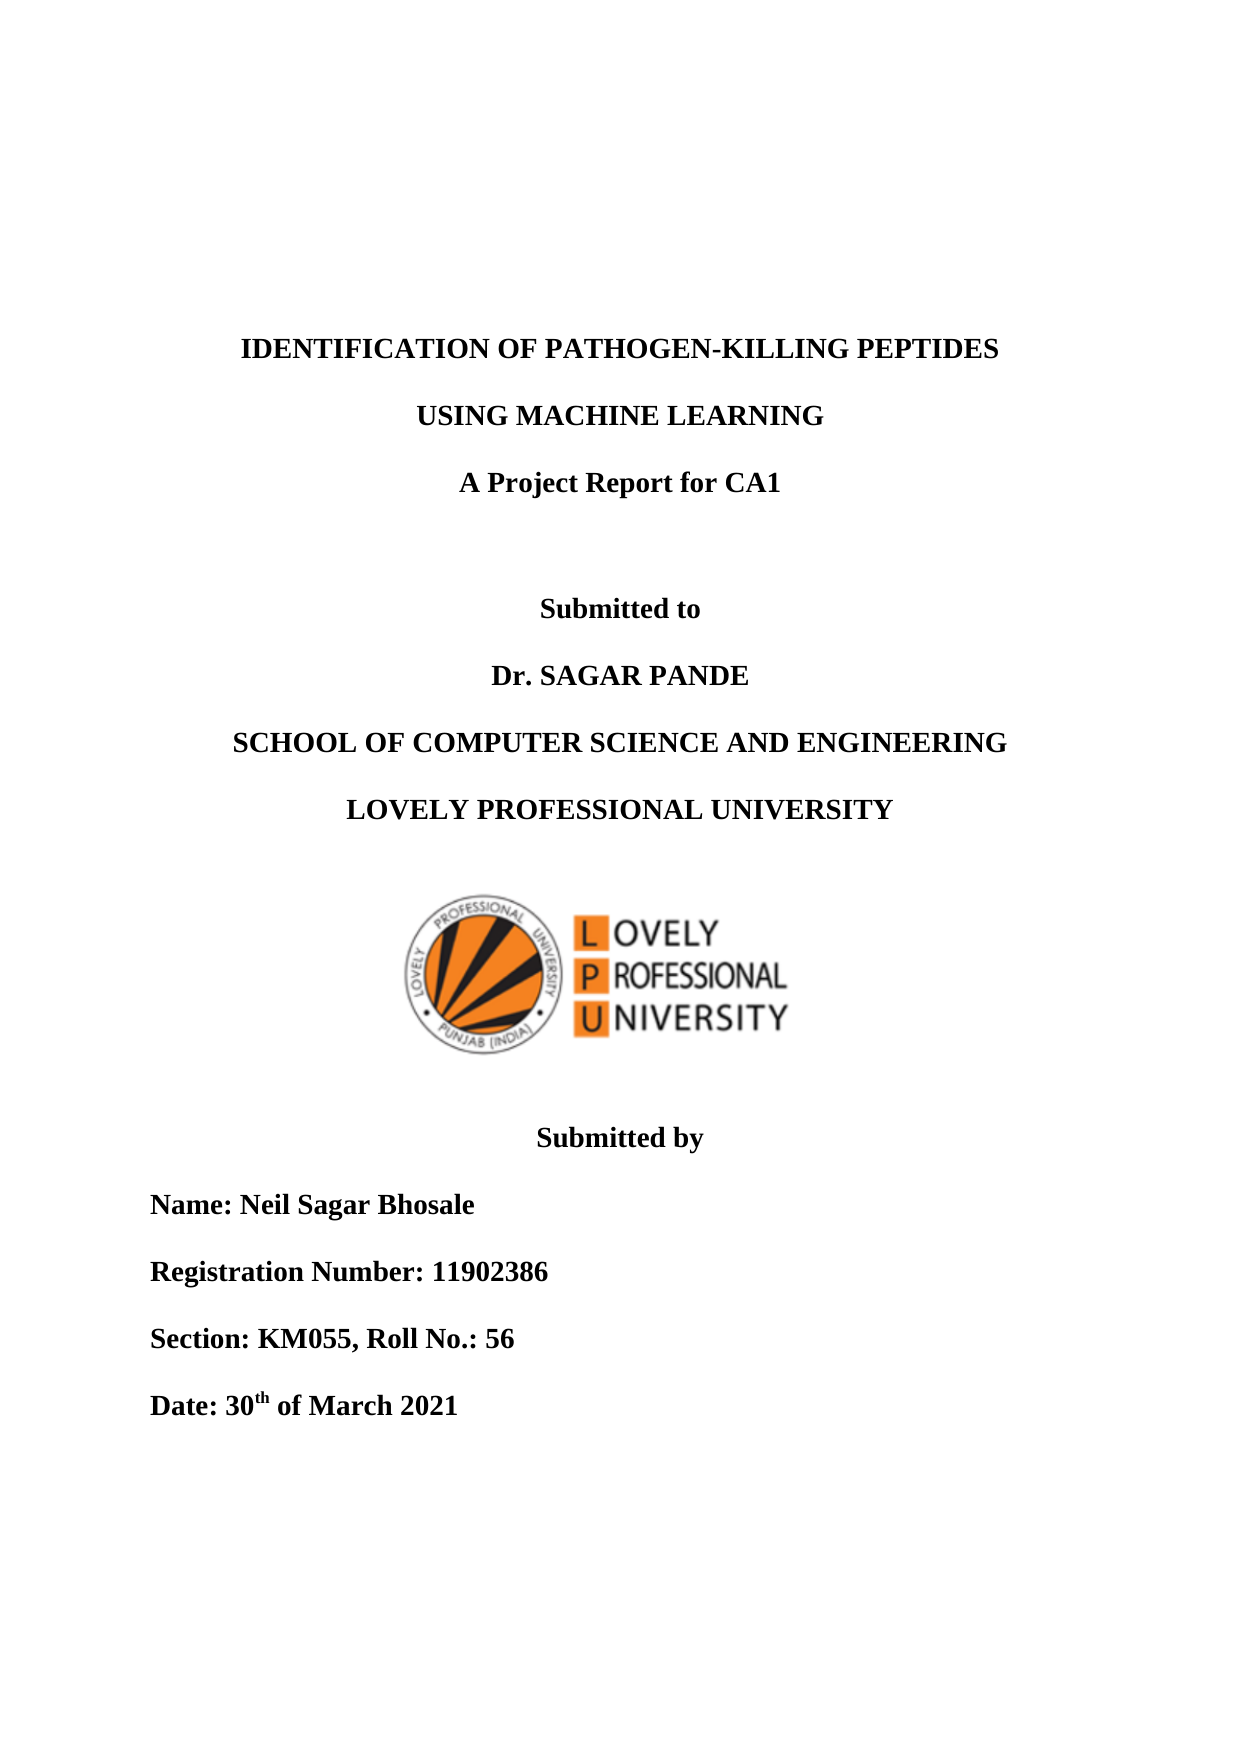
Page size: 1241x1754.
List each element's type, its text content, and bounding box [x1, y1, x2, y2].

text LOVELY PROFESSIONAL UNIVERSITY [150, 792, 1090, 826]
text Submitted by [150, 1120, 1090, 1154]
text Submitted to [150, 592, 1090, 625]
picture [368, 859, 873, 1090]
text Date: 30th of March 2021 [150, 1388, 1090, 1422]
text Section: KM055, Roll No.: 56 [150, 1321, 1090, 1355]
text Registration Number: 11902386 [150, 1254, 1090, 1288]
text IDENTIFICATION OF PATHOGEN-KILLING PEPTIDES [150, 331, 1090, 364]
text USING MACHINE LEARNING [150, 398, 1090, 431]
text Dr. SAGAR PANDE [150, 658, 1090, 692]
text Name: Neil Sagar Bhosale [150, 1187, 1090, 1221]
text SCHOOL OF COMPUTER SCIENCE AND ENGINEERING [150, 726, 1090, 759]
text A Project Report for CA1 [150, 465, 1090, 498]
